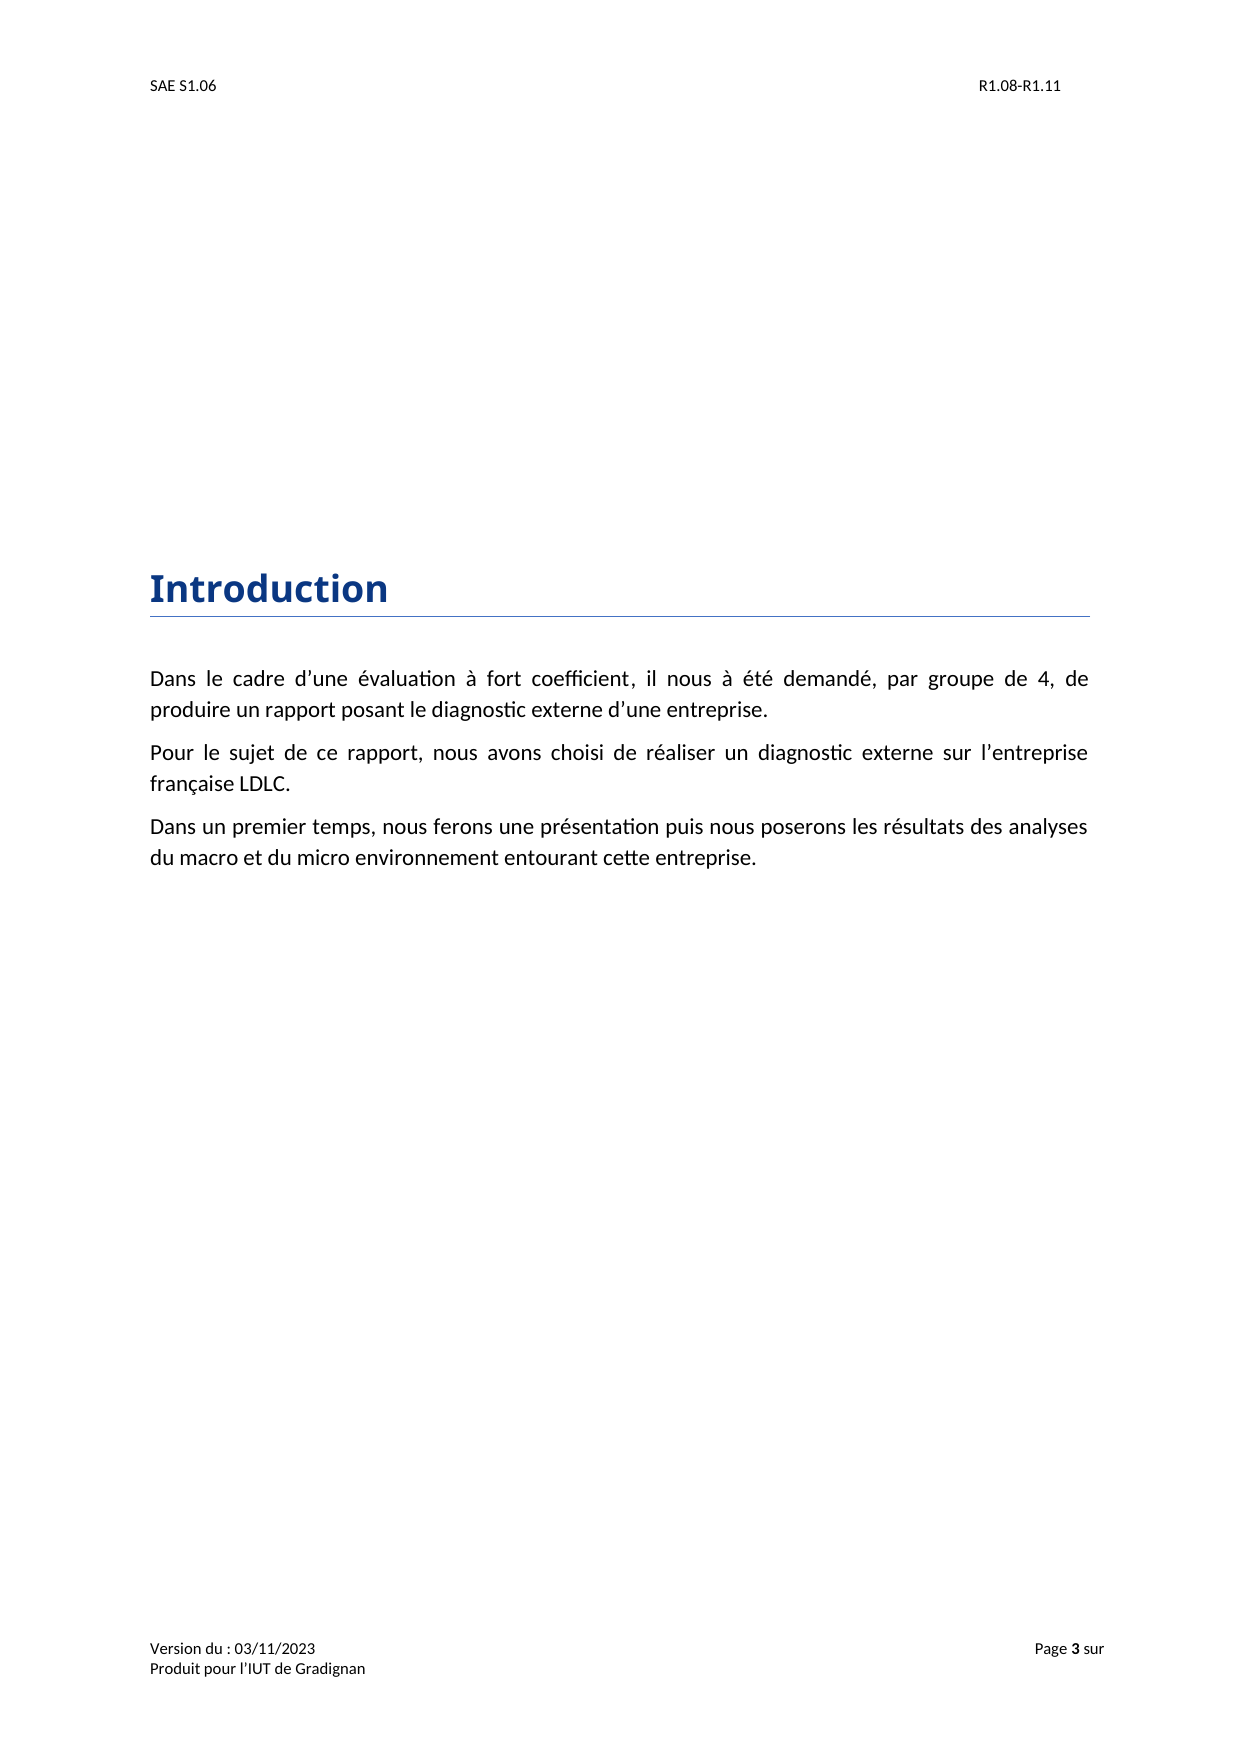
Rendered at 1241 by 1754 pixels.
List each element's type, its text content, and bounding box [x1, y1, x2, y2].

subtitle Introduction [150, 562, 1090, 616]
text Dans le cadre d’une évaluation à fort coefficient, il nous à été demandé, par groupe de 4, de produire un rapport posant le diagnostic externe d’une entreprise. [150, 664, 1090, 723]
text Pour le sujet de ce rapport, nous avons choisi de réaliser un diagnostic externe sur l’entreprise française LDLC. [150, 738, 1090, 797]
text Dans un premier temps, nous ferons une présentation puis nous poserons les résultats des analyses du macro et du micro environnement entourant cette entreprise. [150, 812, 1090, 871]
